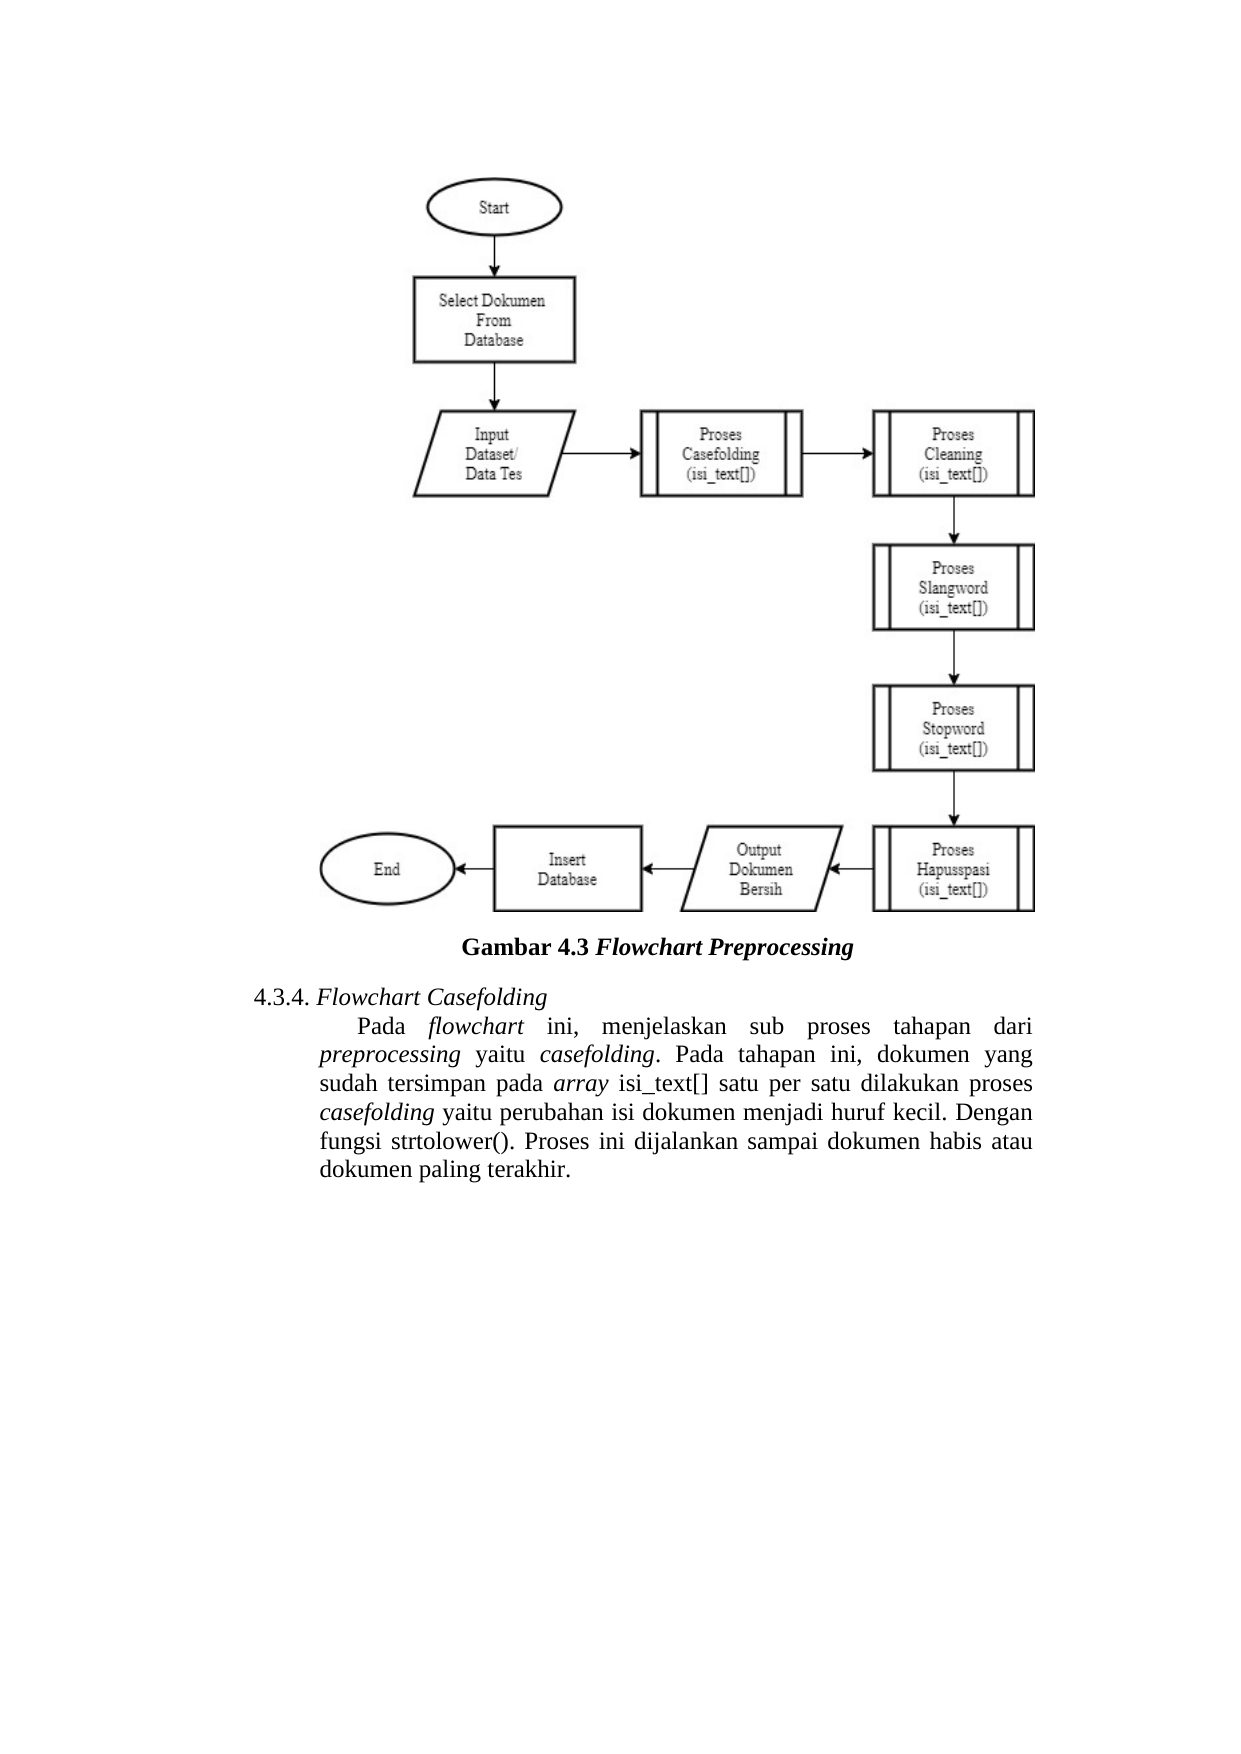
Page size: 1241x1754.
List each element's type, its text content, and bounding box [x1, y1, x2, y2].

picture [319, 177, 1035, 912]
text Gambar 4.3 Flowchart Preprocessing [282, 932, 1033, 961]
subtitle 4.3.4. Flowchart Casefolding [254, 982, 1033, 1011]
text Pada flowchart ini, menjelaskan sub proses tahapan dari preprocessing yaitu casefolding. Pada tahapan ini, dokumen yang sudah tersimpan pada array isi_text[] satu per satu dilakukan proses casefolding yaitu perubahan isi dokumen menjadi huruf kecil. Dengan fungsi strtolower(). Proses ini dijalankan sampai dokumen habis atau dokumen paling terakhir. [319, 1011, 1033, 1183]
